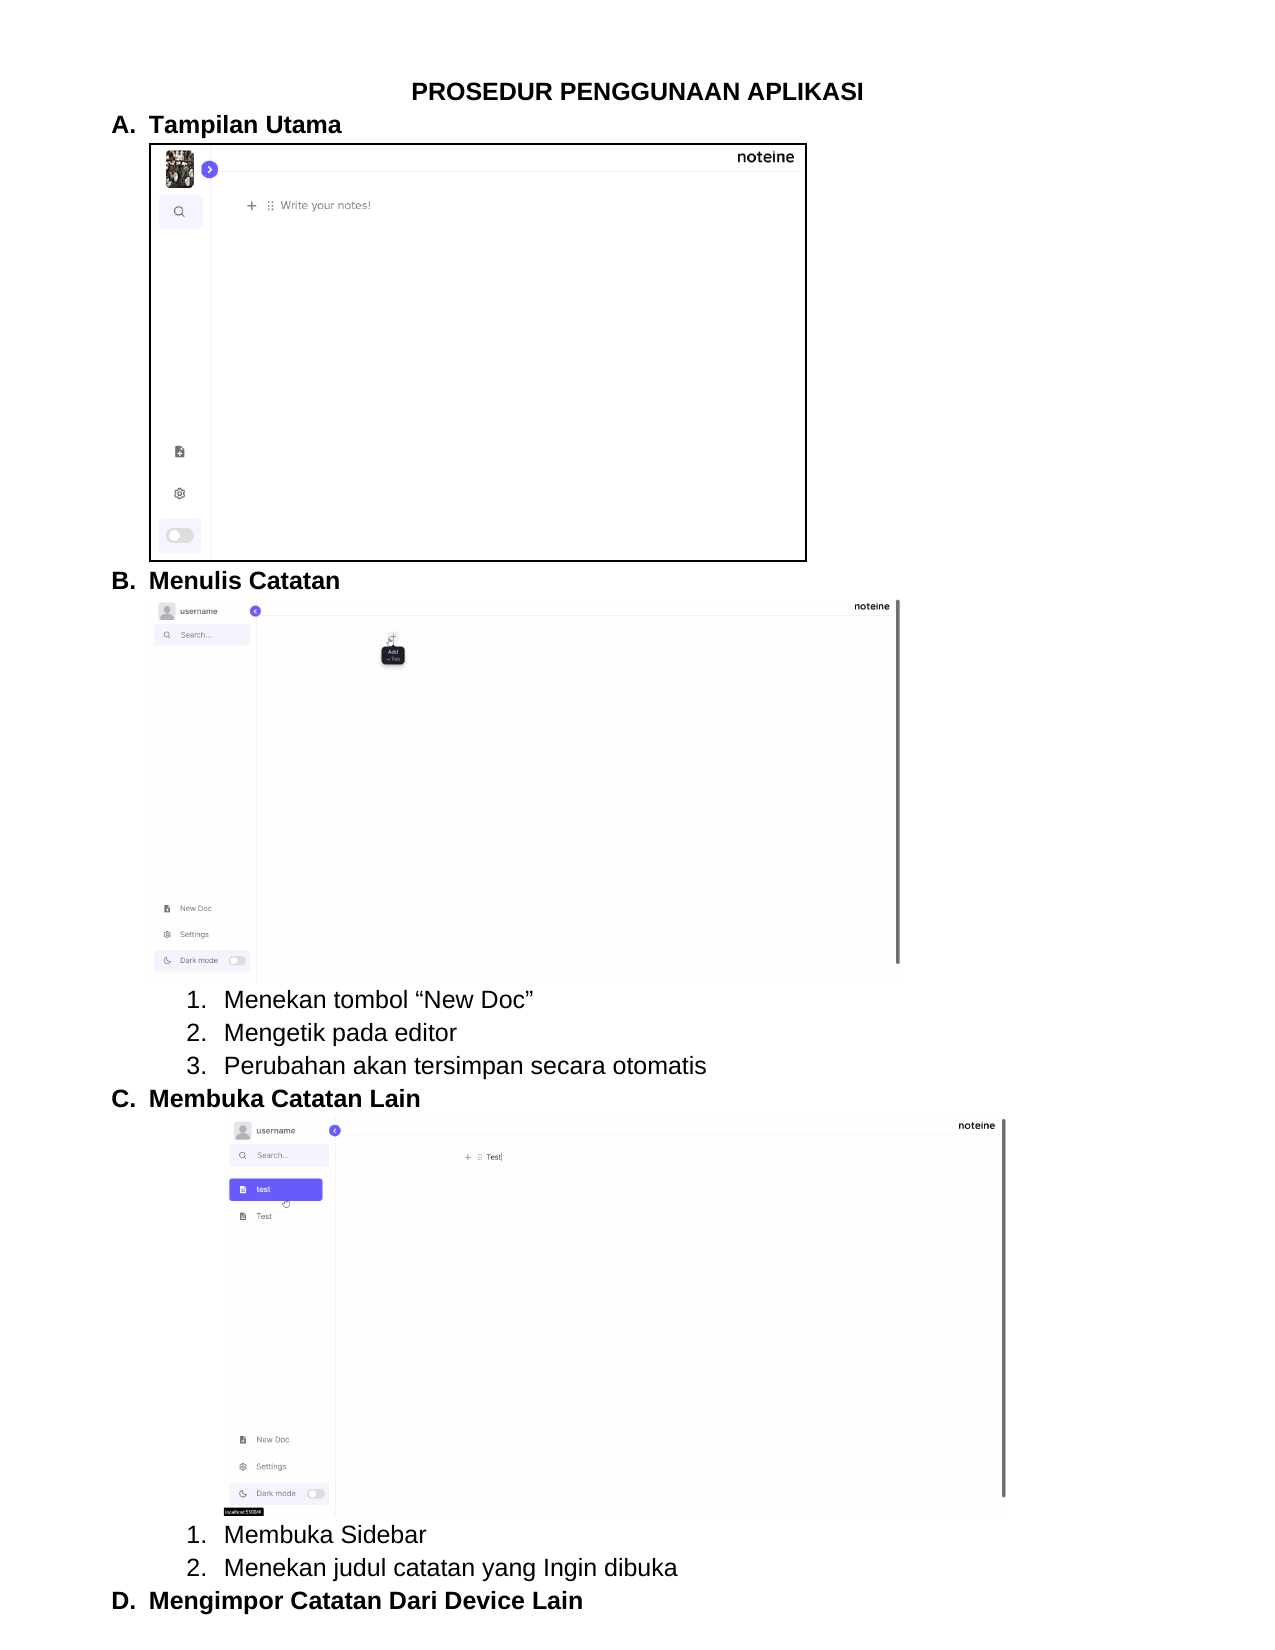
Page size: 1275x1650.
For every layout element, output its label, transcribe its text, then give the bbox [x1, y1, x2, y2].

list Mengetik pada editor [186, 1018, 1201, 1047]
picture [148, 599, 901, 982]
list Mengimpor Catatan Dari Device Lain [111, 1586, 1201, 1614]
text PROSEDUR PENGGUNAAN APLIKASI [74, 77, 1201, 106]
list Menekan tombol “New Doc” [186, 985, 1201, 1014]
picture [223, 1117, 1007, 1516]
list Menekan judul catatan yang Ingin dibuka [186, 1553, 1201, 1581]
list Tampilan Utama [111, 110, 1201, 138]
list Menulis Catatan [111, 566, 1201, 595]
list Membuka Catatan Lain [111, 1084, 1201, 1113]
list Perubahan akan tersimpan secara otomatis [186, 1051, 1201, 1080]
picture [151, 145, 805, 560]
list Membuka Sidebar [186, 1519, 1201, 1548]
